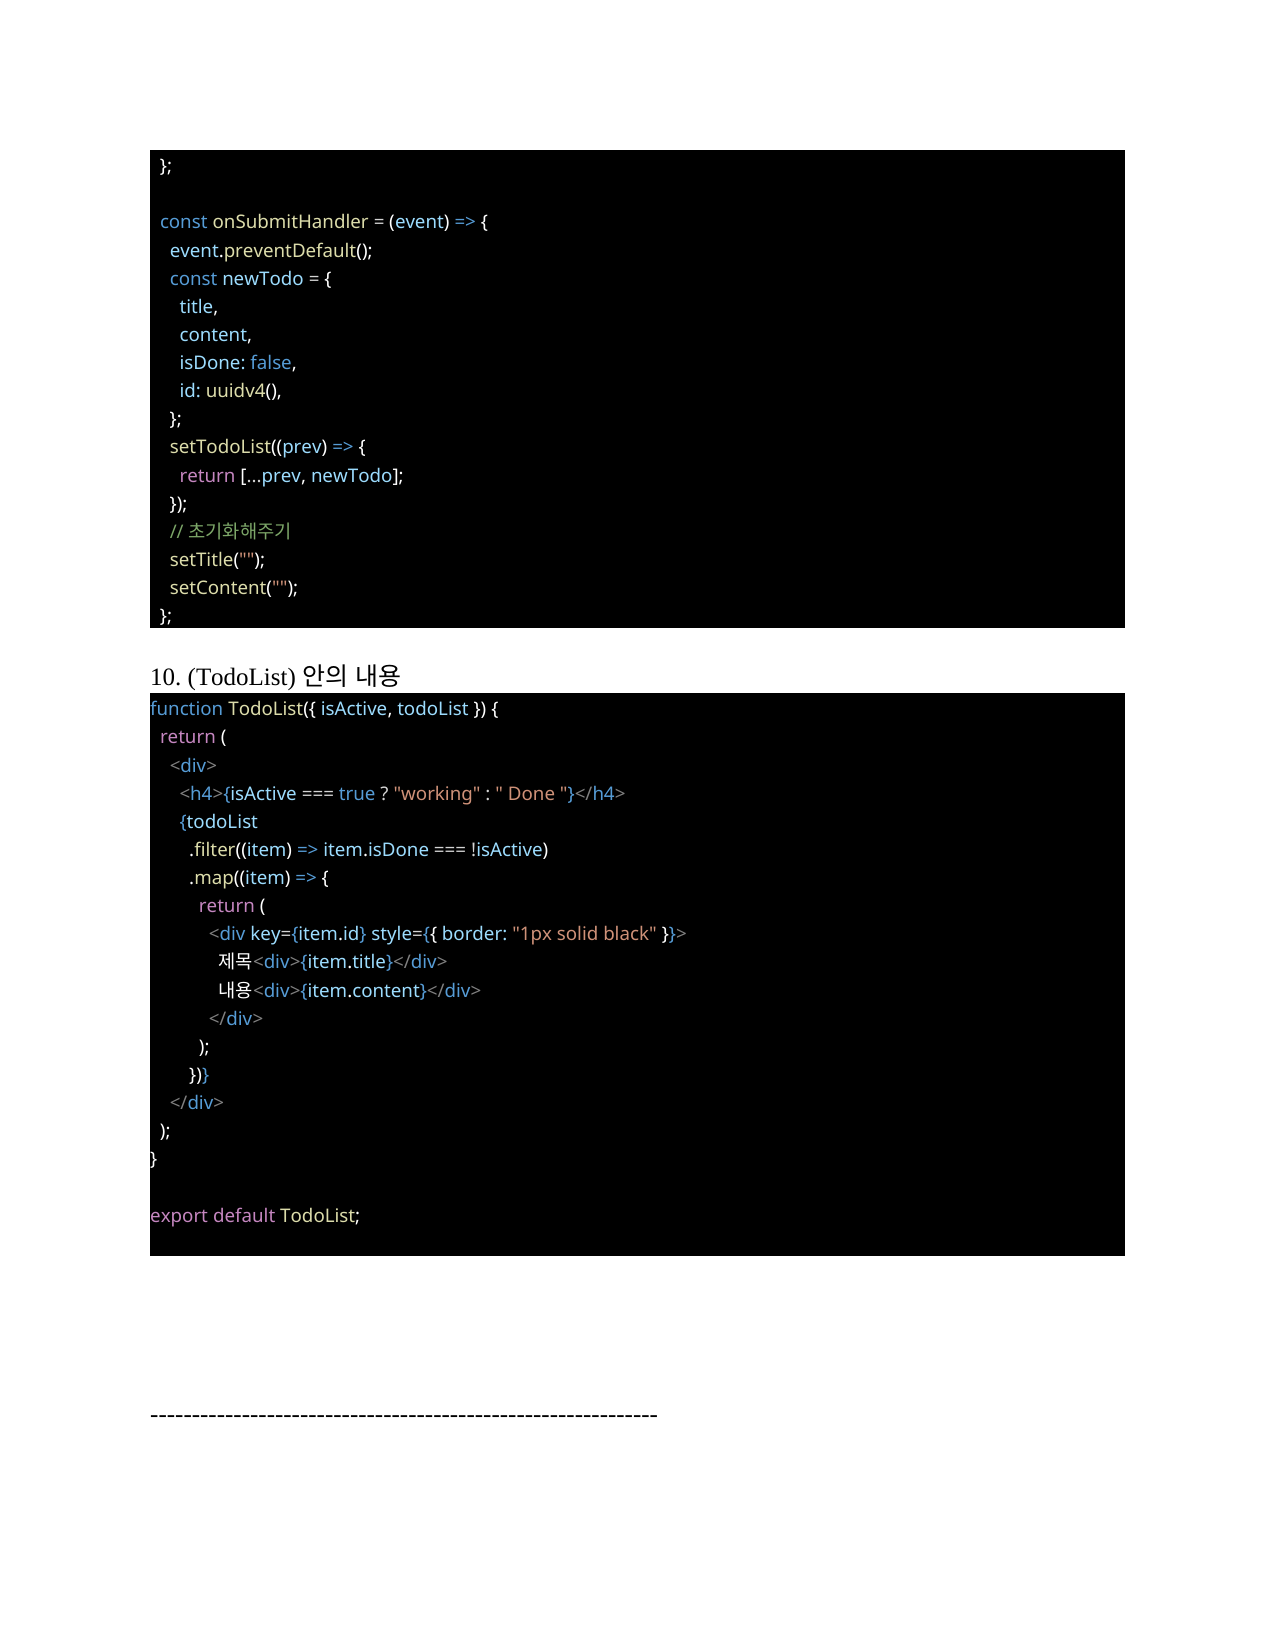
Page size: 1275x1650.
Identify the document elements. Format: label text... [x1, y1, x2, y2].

text event.preventDefault(); [150, 234, 1125, 262]
text </div> [150, 1002, 1125, 1031]
text // 초기화해주기 [150, 516, 1125, 544]
text return ( [150, 721, 1125, 749]
text ); [150, 1115, 1125, 1143]
text } [150, 1143, 1125, 1171]
text const newTodo = { [150, 262, 1125, 291]
text })} [150, 1059, 1125, 1087]
text isDone: false, [150, 347, 1125, 375]
text }); [150, 487, 1125, 516]
text return ( [150, 890, 1125, 918]
text <div> [150, 749, 1125, 777]
text title, [150, 291, 1125, 319]
text 10. (TodoList) 안의 내용 [150, 657, 1125, 693]
text <div key={item.id} style={{ border: "1px solid black" }}> [150, 918, 1125, 946]
text ------------------------------------------------------------- [150, 1399, 1125, 1428]
text 제목<div>{item.title}</div> [150, 946, 1125, 974]
text const onSubmitHandler = (event) => { [150, 206, 1125, 234]
text return [...prev, newTodo]; [150, 459, 1125, 487]
text setTodoList((prev) => { [150, 431, 1125, 459]
text }; [150, 150, 1125, 178]
text .map((item) => { [150, 862, 1125, 890]
text ); [150, 1031, 1125, 1059]
text function TodoList({ isActive, todoList }) { [150, 693, 1125, 721]
text <h4>{isActive === true ? "working" : " Done "}</h4> [150, 777, 1125, 806]
text {todoList [150, 806, 1125, 834]
text }; [150, 403, 1125, 431]
text content, [150, 319, 1125, 347]
text setTitle(""); [150, 544, 1125, 572]
text export default TodoList; [150, 1199, 1125, 1227]
text 내용<div>{item.content}</div> [150, 974, 1125, 1002]
text .filter((item) => item.isDone === !isActive) [150, 834, 1125, 862]
text setContent(""); [150, 572, 1125, 600]
text </div> [150, 1087, 1125, 1115]
text id: uuidv4(), [150, 375, 1125, 403]
text }; [150, 600, 1125, 628]
